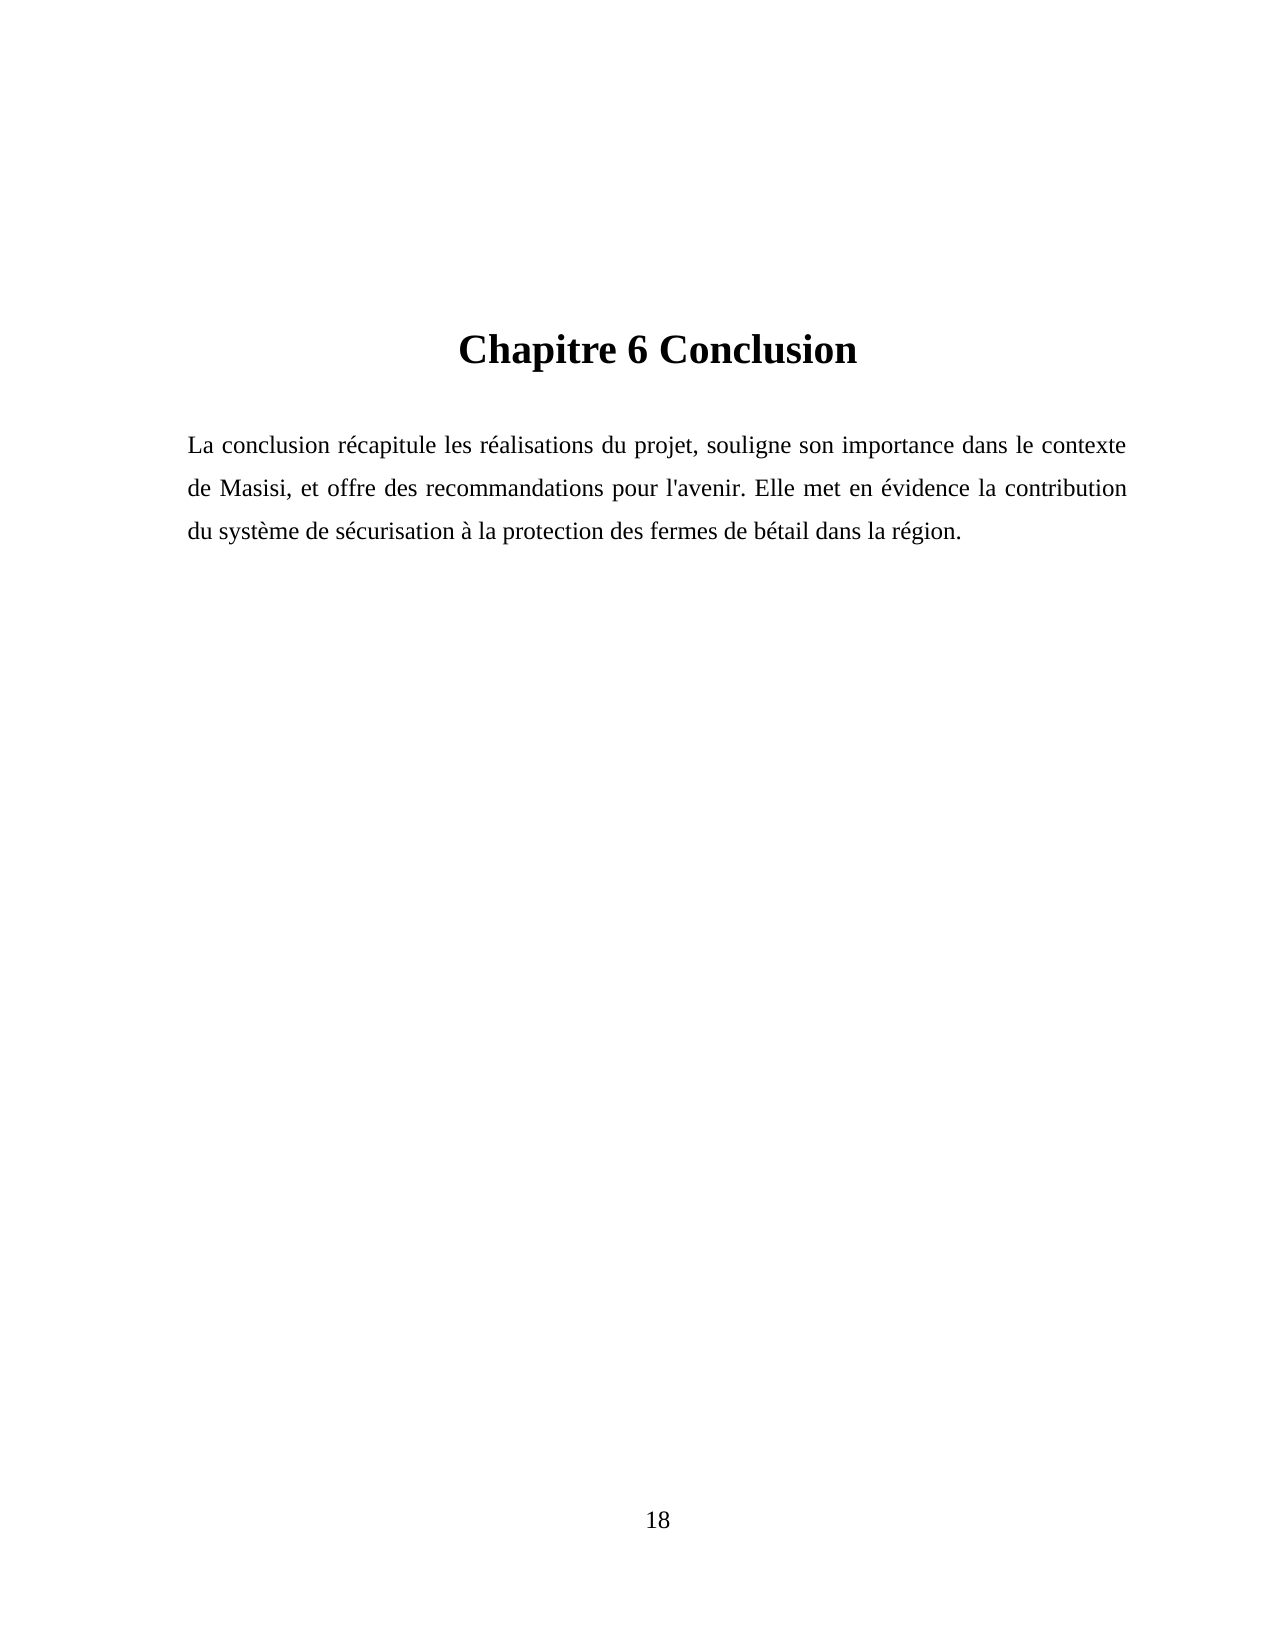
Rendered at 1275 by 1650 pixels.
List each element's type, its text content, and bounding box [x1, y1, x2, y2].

text La conclusion récapitule les réalisations du projet, souligne son importance dans le contexte de Masisi, et offre des recommandations pour l'avenir. Elle met en évidence la contribution du système de sécurisation à la protection des fermes de bétail dans la région. [187, 430, 1128, 545]
subtitle Conclusion [187, 325, 1128, 373]
